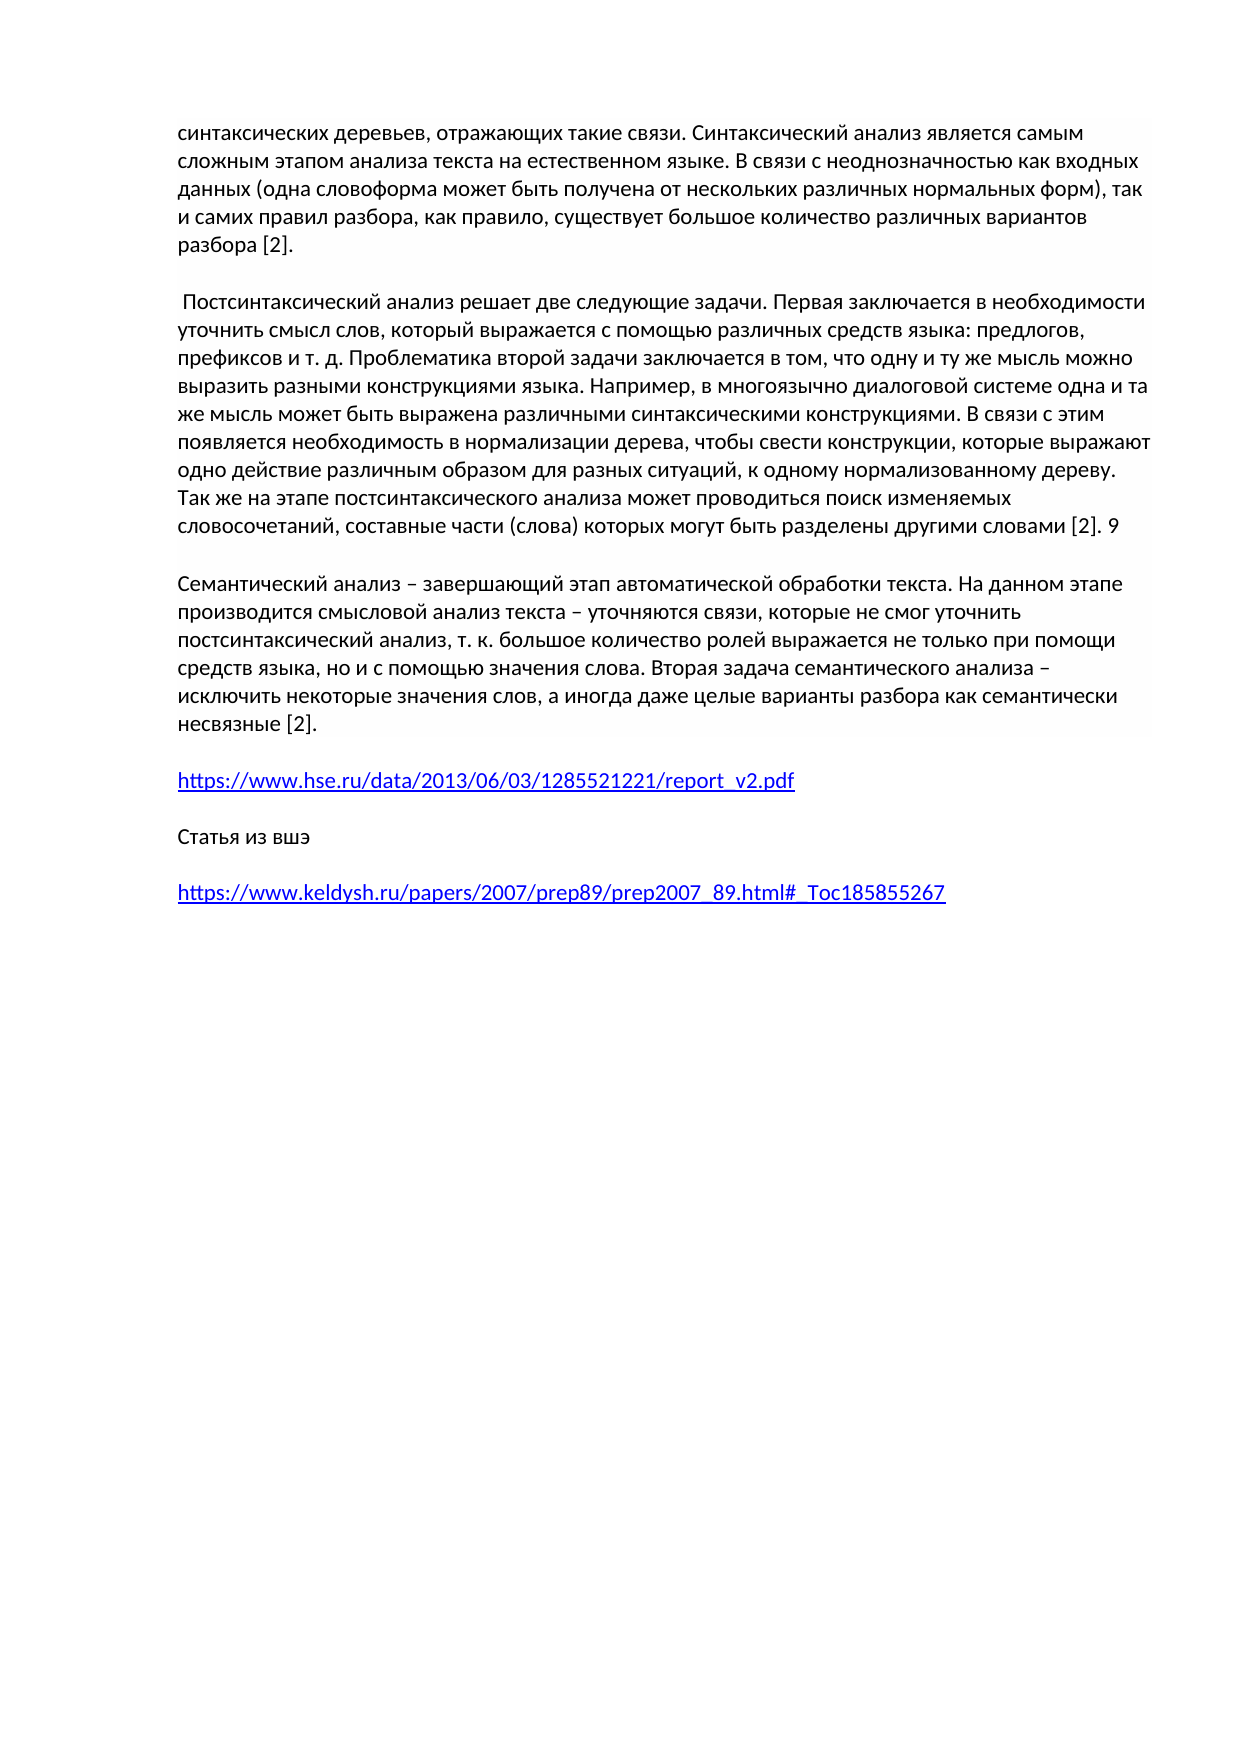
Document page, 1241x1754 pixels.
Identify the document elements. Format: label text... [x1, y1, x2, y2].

text https://www.hse.ru/data/2013/06/03/1285521221/report_v2.pdf [177, 766, 1152, 794]
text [177, 118, 1152, 258]
text Статья из вшэ [177, 822, 1152, 850]
text Семантический анализ – завершающий этап автоматической обработки текста. На данном этапе производится смысловой анализ текста – уточняются связи, которые не смог уточнить постсинтаксический анализ, т. к. большое количество ролей выражается не только при помощи средств языка, но и с помощью значения слова. Вторая задача семантического анализа – исключить некоторые значения слов, а иногда даже целые варианты разбора как семантически несвязные [2]. [177, 569, 1152, 737]
text https://www.keldysh.ru/papers/2007/prep89/prep2007_89.html#_Toc185855267 [177, 878, 1152, 906]
text Постсинтаксический анализ решает две следующие задачи. Первая заключается в необходимости уточнить смысл слов, который выражается с помощью различных средств языка: предлогов, префиксов и т. д. Проблематика второй задачи заключается в том, что одну и ту же мысль можно выразить разными конструкциями языка. Например, в многоязычно диалоговой системе одна и та же мысль может быть выражена различными синтаксическими конструкциями. В связи с этим появляется необходимость в нормализации дерева, чтобы свести конструкции, которые выражают одно действие различным образом для разных ситуаций, к одному нормализованному дереву. Так же на этапе постсинтаксического анализа может проводиться поиск изменяемых словосочетаний, составные части (слова) которых могут быть разделены другими словами [2]. 9 [177, 287, 1152, 539]
